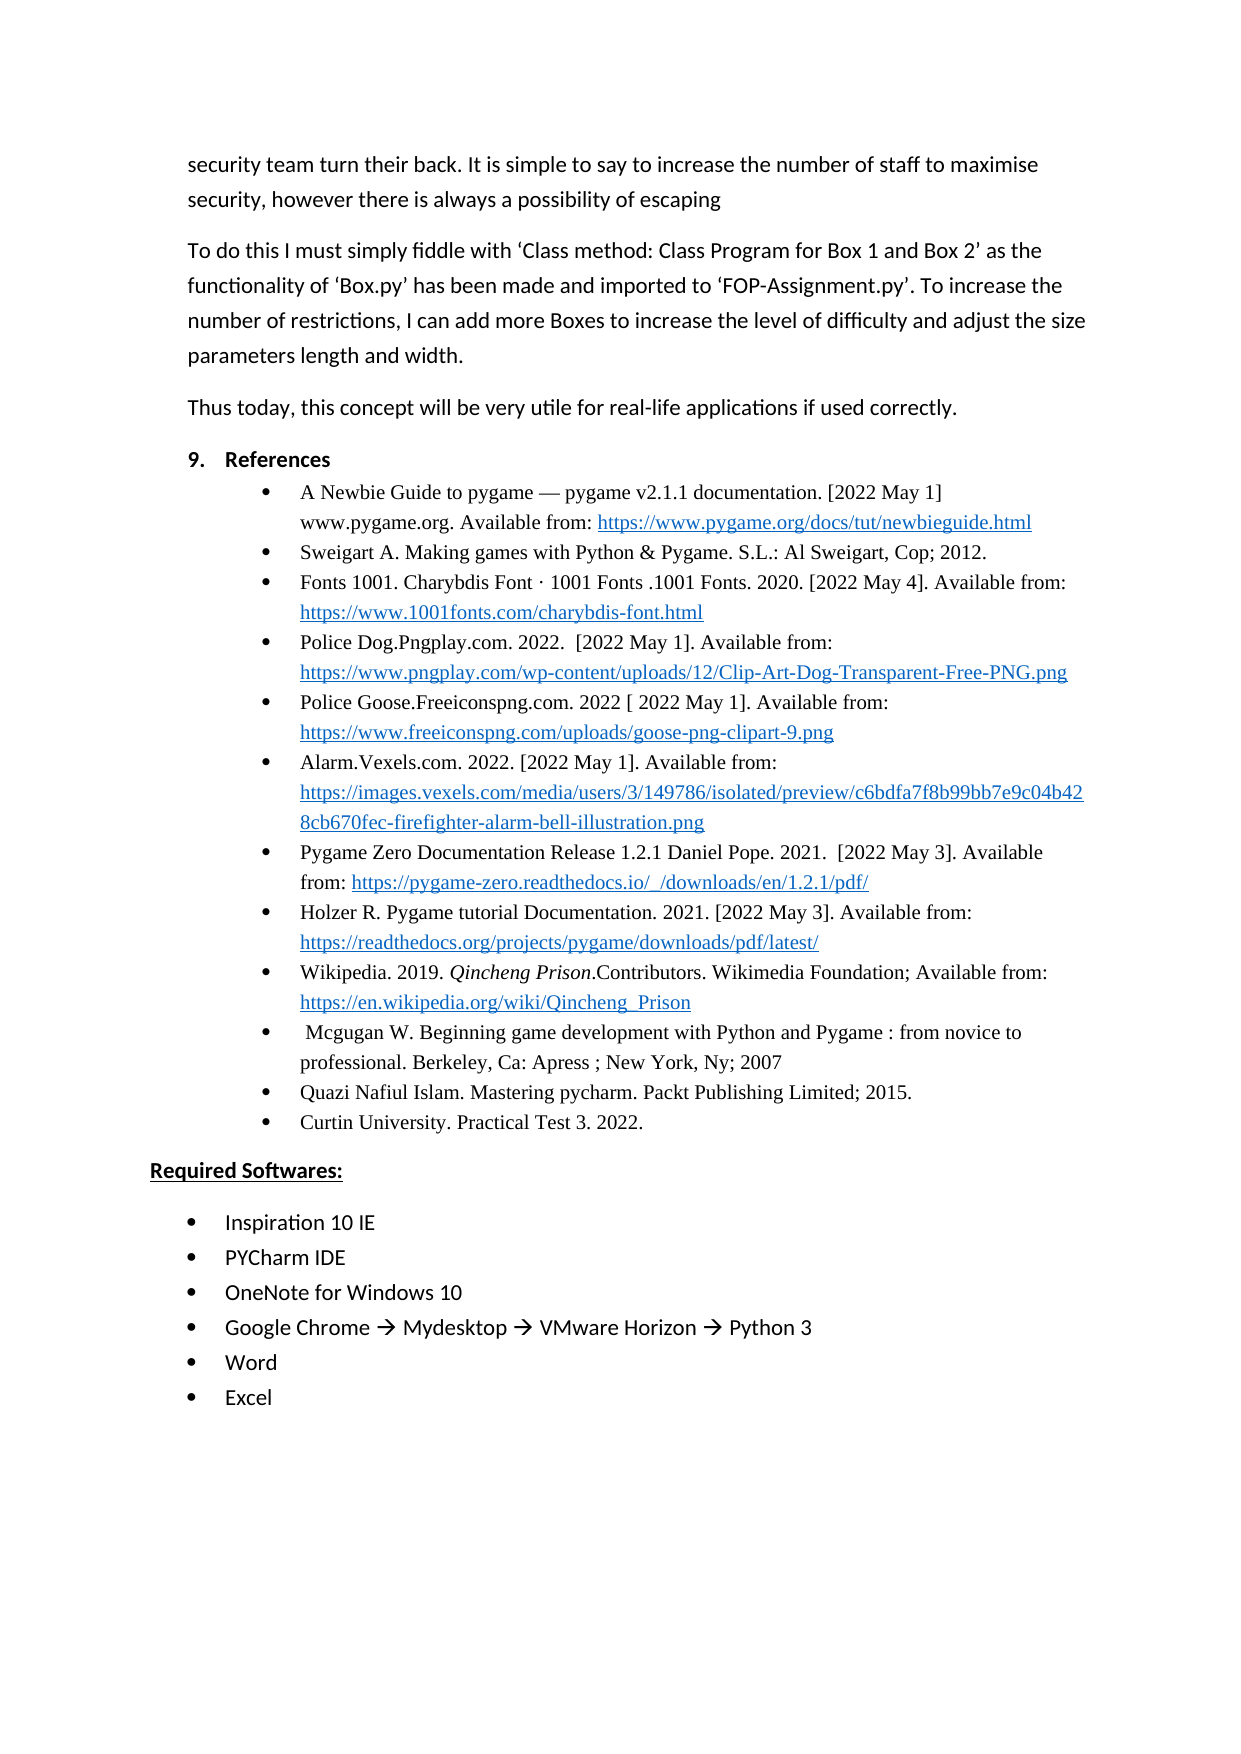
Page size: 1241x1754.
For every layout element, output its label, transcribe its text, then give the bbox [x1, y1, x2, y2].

list Police Goose.Freeiconspng.com. 2022 [ 2022 May 1]. Available from: https://www.freeiconspng.com/uploads/goose-png-clipart-9.png [262, 690, 1090, 744]
text To do this I must simply fiddle with ‘Class method: Class Program for Box 1 and Box 2’ as the functionality of ‘Box.py’ has been made and imported to ‘FOP-Assignment.py’. To increase the number of restrictions, I can add more Boxes to increase the level of difficulty and adjust the size parameters length and width. [187, 237, 1090, 370]
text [187, 150, 1090, 213]
list Curtin University. Practical Test 3. 2022. [262, 1110, 1090, 1134]
list Mcgugan W. Beginning game development with Python and Pygame : from novice to professional. Berkeley, Ca: Apress ; New York, Ny; 2007 [262, 1020, 1090, 1074]
list Fonts 1001. Charybdis Font · 1001 Fonts .1001 Fonts. 2020. [2022 May 4]. Available from: https://www.1001fonts.com/charybdis-font.html [262, 570, 1090, 624]
list Excel [187, 1383, 1090, 1411]
list Alarm.Vexels.com. ‌2022. [2022 May 1]. Available from: https://images.vexels.com/media/users/3/149786/isolated/preview/c6bdfa7f8b99bb7e9c04b428cb670fec-firefighter-alarm-bell-illustration.png [262, 750, 1090, 834]
list Quazi Nafiul Islam. Mastering pycharm. Packt Publishing Limited; 2015. [262, 1080, 1090, 1104]
list Holzer R. Pygame tutorial Documentation. ‌2021. [2022 May 3]. Available from: https://readthedocs.org/projects/pygame/downloads/pdf/latest/ [262, 900, 1090, 954]
list A Newbie Guide to pygame — pygame v2.1.1 documentation. [2022 May 1] www.pygame.org. Available from: https://www.pygame.org/docs/tut/newbieguide.html [262, 480, 1090, 534]
list Word [187, 1348, 1090, 1376]
list Inspiration 10 IE [187, 1208, 1090, 1236]
list References [187, 445, 1090, 473]
text Required Softwares: [150, 1157, 1090, 1185]
list Google Chrome Mydesktop VMware Horizon Python 3 [187, 1313, 1090, 1341]
list Pygame Zero Documentation Release 1.2.1 Daniel Pope. 2021. [2022 May 3]. Available from: https://pygame-zero.readthedocs.io/_/downloads/en/1.2.1/pdf/ [262, 840, 1090, 894]
list Wikipedia. 2019. Qincheng Prison.Contributors. Wikimedia Foundation; Available from: https://en.wikipedia.org/wiki/Qincheng_Prison [262, 960, 1090, 1014]
list Sweigart A. Making games with Python & Pygame. S.L.: Al Sweigart, Cop; 2012. [262, 540, 1090, 564]
list OneNote for Windows 10 [187, 1278, 1090, 1306]
text Thus today, this concept will be very utile for real-life applications if used correctly. [150, 393, 1090, 421]
list PYCharm IDE [187, 1243, 1090, 1271]
list Police Dog.Pngplay.com. 2022. [2022 May 1]. Available from: https://www.pngplay.com/wp-content/uploads/12/Clip-Art-Dog-Transparent-Free-PNG.png [262, 630, 1090, 684]
